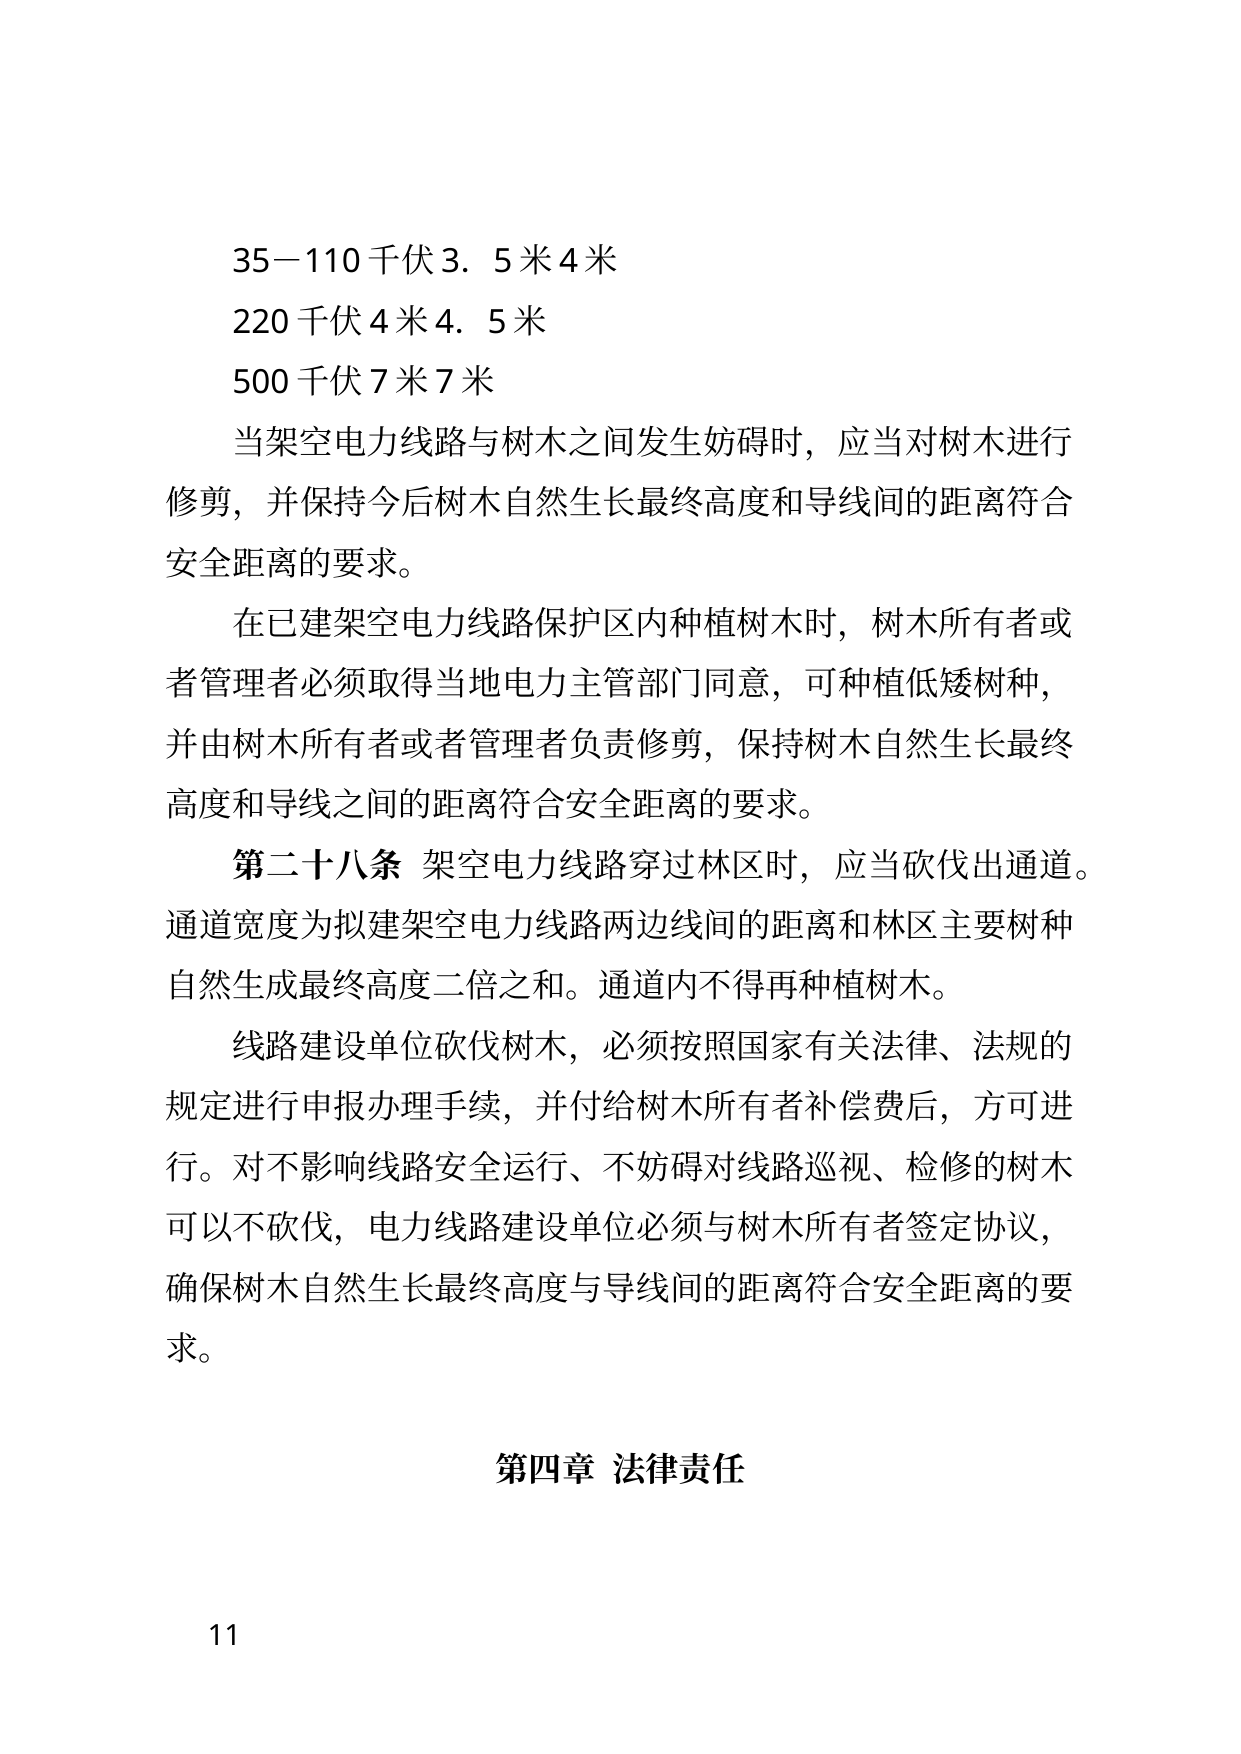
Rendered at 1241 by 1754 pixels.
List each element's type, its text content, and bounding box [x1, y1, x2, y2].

text 第四章 法律责任 [165, 1433, 1075, 1493]
text 500千伏7米7米 [165, 345, 1075, 406]
text 220千伏4米4．5米 [165, 285, 1075, 345]
text 当架空电力线路与树木之间发生妨碍时，应当对树木进行修剪，并保持今后树木自然生长最终高度和导线间的距离符合安全距离的要求。 [165, 406, 1075, 587]
text 在已建架空电力线路保护区内种植树木时，树木所有者或者管理者必须取得当地电力主管部门同意，可种植低矮树种，并由树木所有者或者管理者负责修剪，保持树木自然生长最终高度和导线之间的距离符合安全距离的要求。 [165, 587, 1075, 829]
text 第二十八条 架空电力线路穿过林区时，应当砍伐出通道。通道宽度为拟建架空电力线路两边线间的距离和林区主要树种自然生成最终高度二倍之和。通道内不得再种植树木。 [165, 829, 1075, 1010]
text 35－110千伏3．5米4米 [165, 224, 1075, 285]
text 线路建设单位砍伐树木，必须按照国家有关法律、法规的规定进行申报办理手续，并付给树木所有者补偿费后，方可进行。对不影响线路安全运行、不妨碍对线路巡视、检修的树木可以不砍伐，电力线路建设单位必须与树木所有者签定协议，确保树木自然生长最终高度与导线间的距离符合安全距离的要求。 [165, 1010, 1075, 1372]
